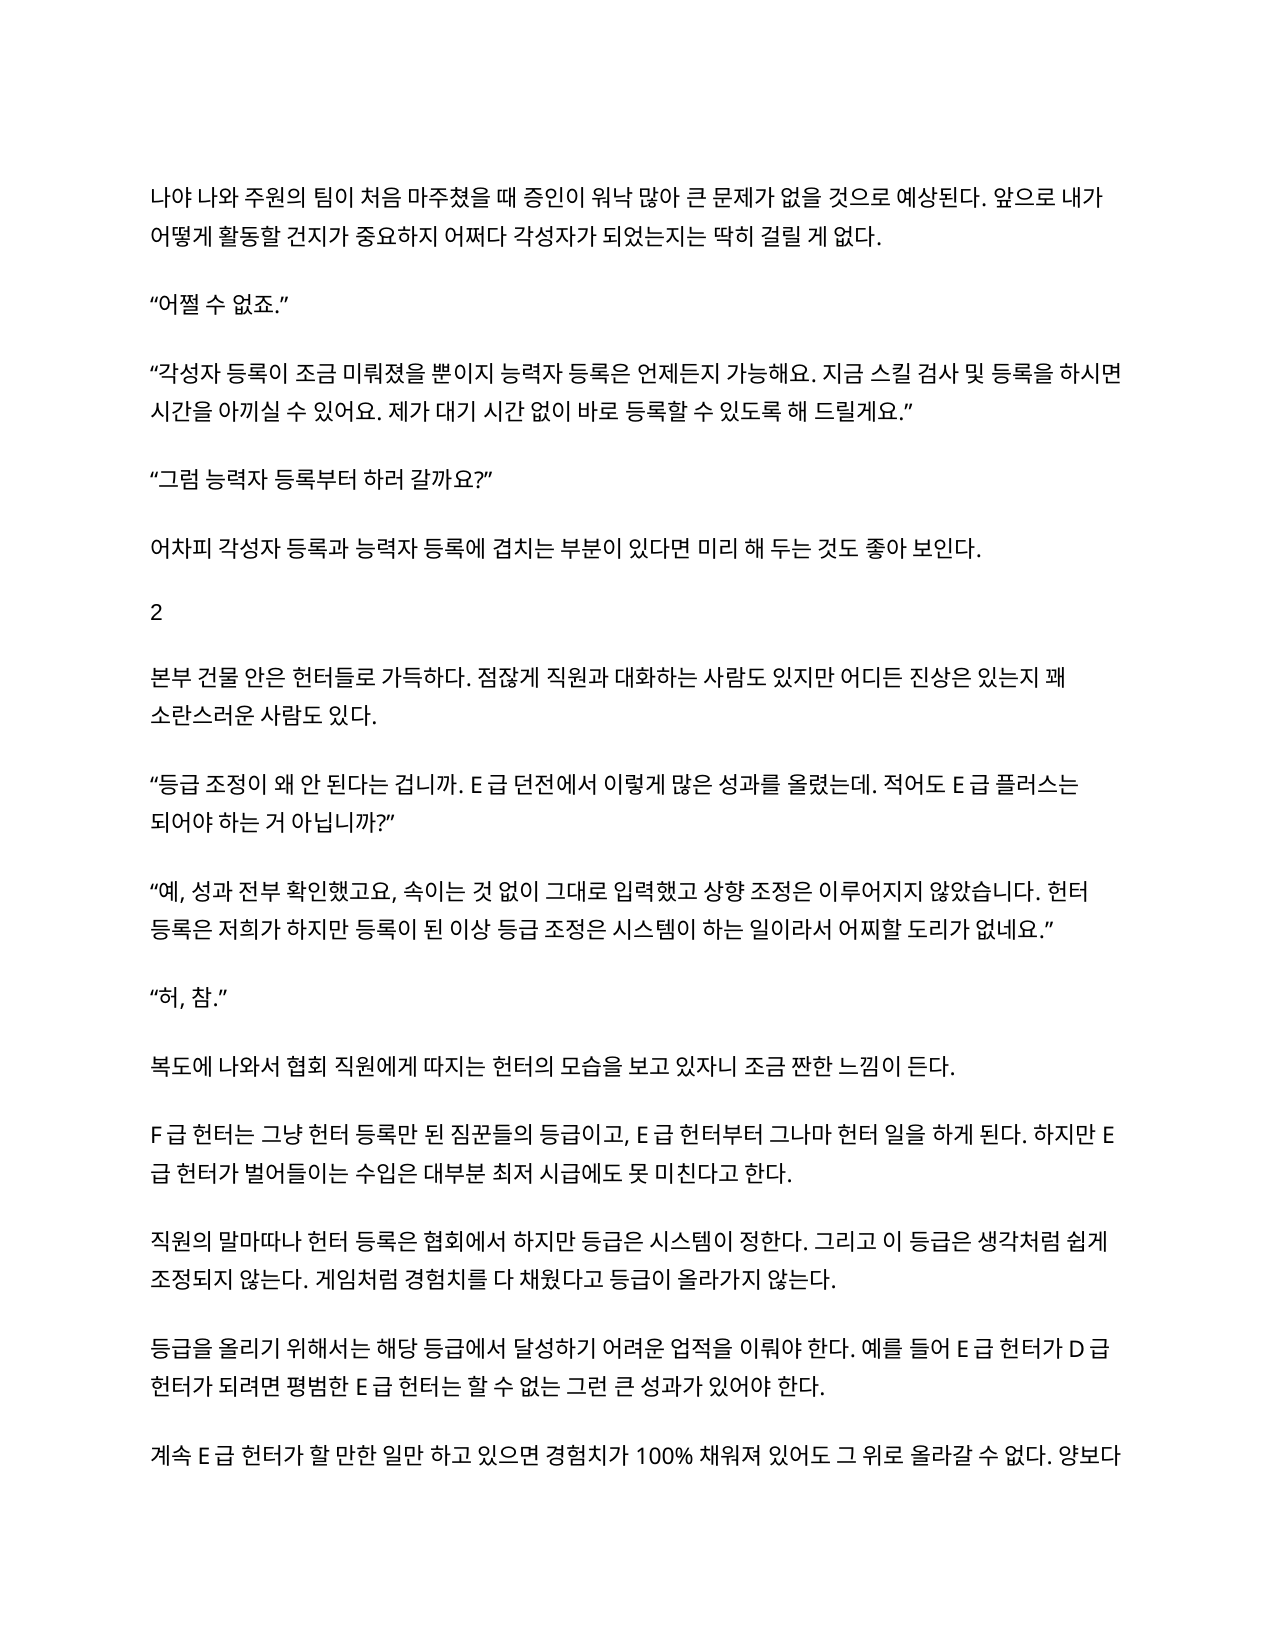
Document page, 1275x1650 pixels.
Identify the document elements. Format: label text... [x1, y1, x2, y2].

text 어차피 각성자 등록과 능력자 등록에 겹치는 부분이 있다면 미리 해 두는 것도 좋아 보인다. [150, 531, 1125, 564]
text 등급을 올리기 위해서는 해당 등급에서 달성하기 어려운 업적을 이뤄야 한다. 예를 들어 E급 헌터가 D급 헌터가 되려면 평범한 E급 헌터는 할 수 없는 그런 큰 성과가 있어야 한다. [150, 1331, 1125, 1402]
text 본부 건물 안은 헌터들로 가득하다. 점잖게 직원과 대화하는 사람도 있지만 어디든 진상은 있는지 꽤 소란스러운 사람도 있다. [150, 660, 1125, 731]
text “각성자 등록이 조금 미뤄졌을 뿐이지 능력자 등록은 언제든지 가능해요. 지금 스킬 검사 및 등록을 하시면 시간을 아끼실 수 있어요. 제가 대기 시간 없이 바로 등록할 수 있도록 해 드릴게요.” [150, 356, 1125, 427]
text “그럼 능력자 등록부터 하러 갈까요?” [150, 462, 1125, 496]
text “허, 참.” [150, 980, 1125, 1013]
text 직원의 말마따나 헌터 등록은 협회에서 하지만 등급은 시스템이 정한다. 그리고 이 등급은 생각처럼 쉽게 조정되지 않는다. 게임처럼 경험치를 다 채웠다고 등급이 올라가지 않는다. [150, 1224, 1125, 1296]
text F급 헌터는 그냥 헌터 등록만 된 짐꾼들의 등급이고, E급 헌터부터 그나마 헌터 일을 하게 된다. 하지만 E급 헌터가 벌어들이는 수입은 대부분 최저 시급에도 못 미친다고 한다. [150, 1117, 1125, 1189]
text 2 [150, 599, 1125, 626]
text “등급 조정이 왜 안 된다는 겁니까. E급 던전에서 이렇게 많은 성과를 올렸는데. 적어도 E급 플러스는 되어야 하는 거 아닙니까?” [150, 767, 1125, 838]
text 복도에 나와서 협회 직원에게 따지는 헌터의 모습을 보고 있자니 조금 짠한 느낌이 든다. [150, 1049, 1125, 1082]
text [150, 1437, 1125, 1471]
text “예, 성과 전부 확인했고요, 속이는 것 없이 그대로 입력했고 상향 조정은 이루어지지 않았습니다. 헌터 등록은 저희가 하지만 등록이 된 이상 등급 조정은 시스템이 하는 일이라서 어찌할 도리가 없네요.” [150, 873, 1125, 945]
text 나야 나와 주원의 팀이 처음 마주쳤을 때 증인이 워낙 많아 큰 문제가 없을 것으로 예상된다. 앞으로 내가 어떻게 활동할 건지가 중요하지 어쩌다 각성자가 되었는지는 딱히 걸릴 게 없다. [150, 180, 1125, 252]
text “어쩔 수 없죠.” [150, 287, 1125, 320]
